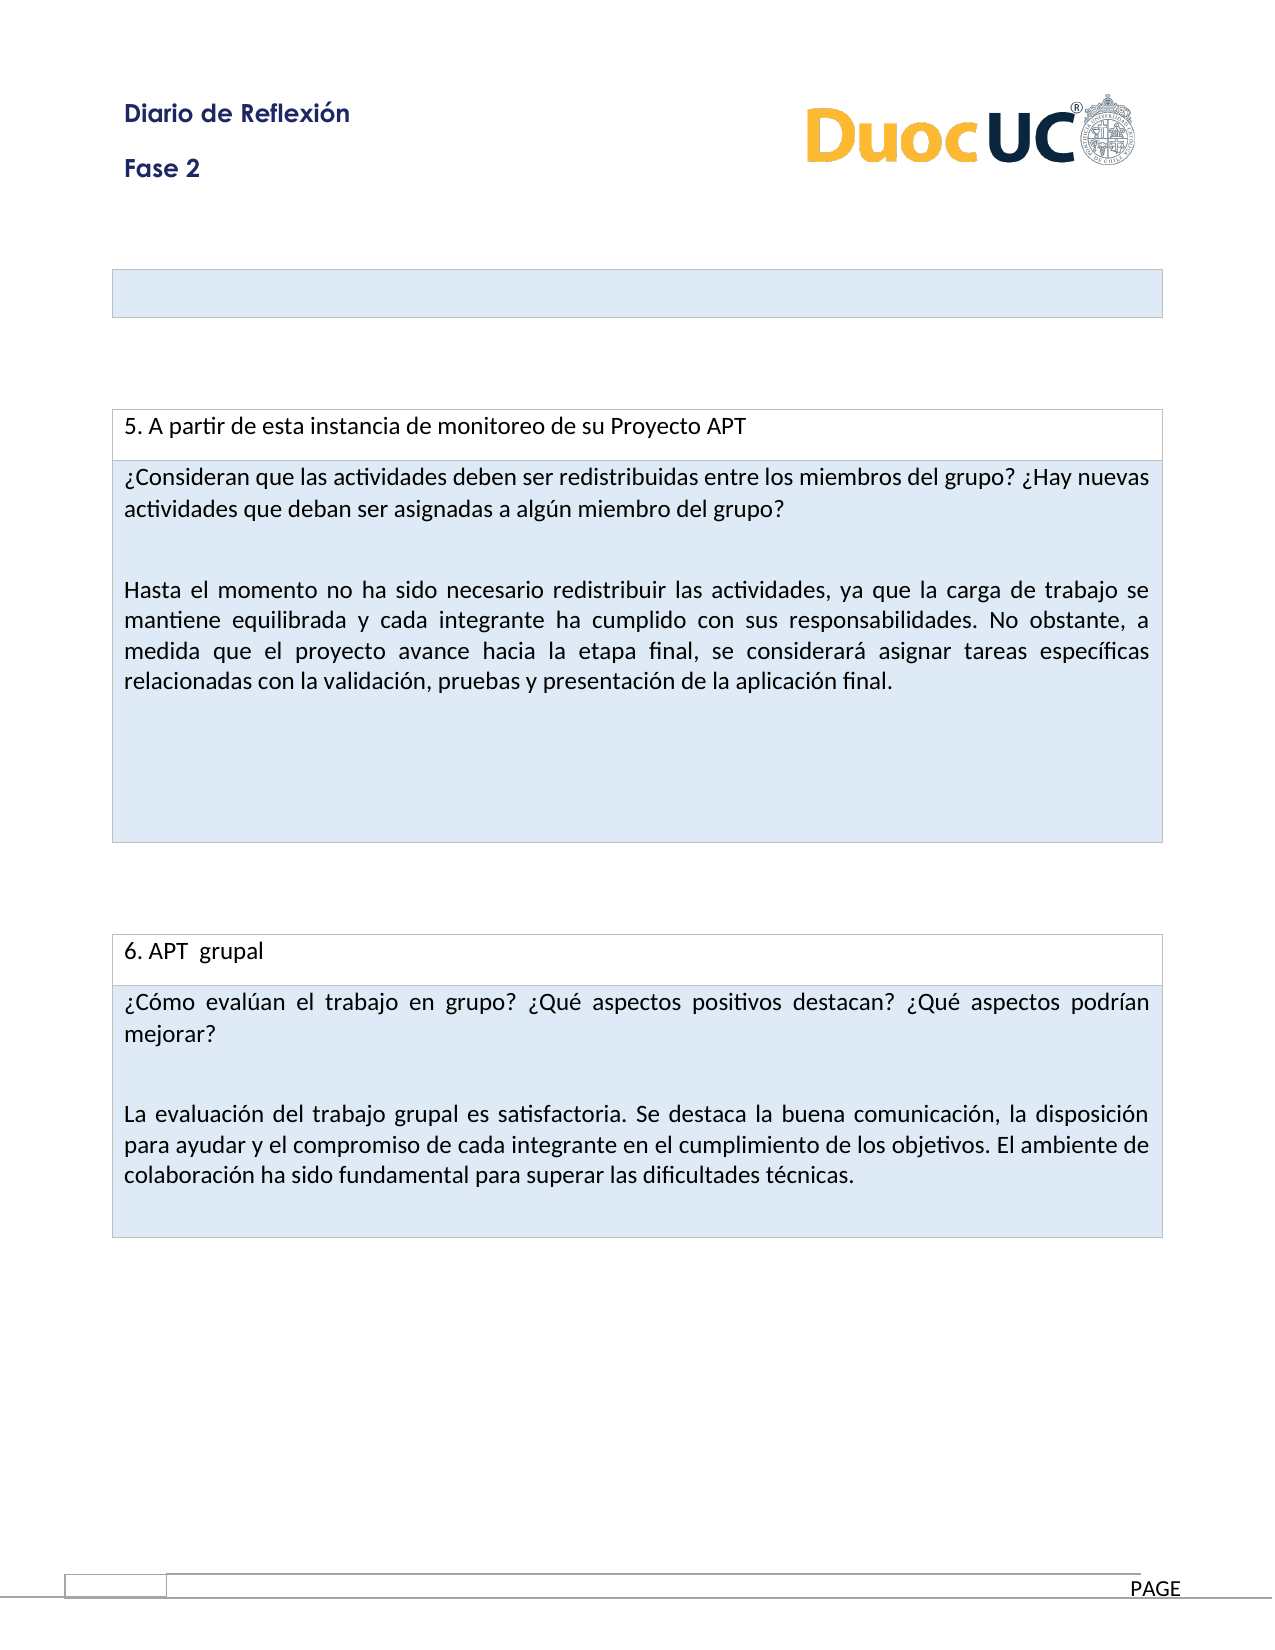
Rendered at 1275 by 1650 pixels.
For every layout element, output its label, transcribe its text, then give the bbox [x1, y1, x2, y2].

picture [807, 94, 1135, 165]
table_header 5. A partir de esta instancia de monitoreo de su Proyecto APT [113, 410, 1162, 460]
table_cell ¿Cómo evalúan el trabajo en grupo? ¿Qué aspectos positivos destacan? ¿Qué aspectos podrían mejorar? La evaluación del trabajo grupal es satisfactoria. Se destaca la buena comunicación, la disposición para ayudar y el compromiso de cada integrante en el cumplimiento de los objetivos. El ambiente de colaboración ha sido fundamental para superar las dificultades técnicas. [113, 986, 1162, 1237]
table_cell ¿Consideran que las actividades deben ser redistribuidas entre los miembros del grupo? ¿Hay nuevas actividades que deban ser asignadas a algún miembro del grupo? Hasta el momento no ha sido necesario redistribuir las actividades, ya que la carga de trabajo se mantiene equilibrada y cada integrante ha cumplido con sus responsabilidades. No obstante, a medida que el proyecto avance hacia la etapa final, se considerará asignar tareas específicas relacionadas con la validación, pruebas y presentación de la aplicación final. [113, 461, 1162, 842]
table_header 6. APT grupal [113, 935, 1162, 984]
